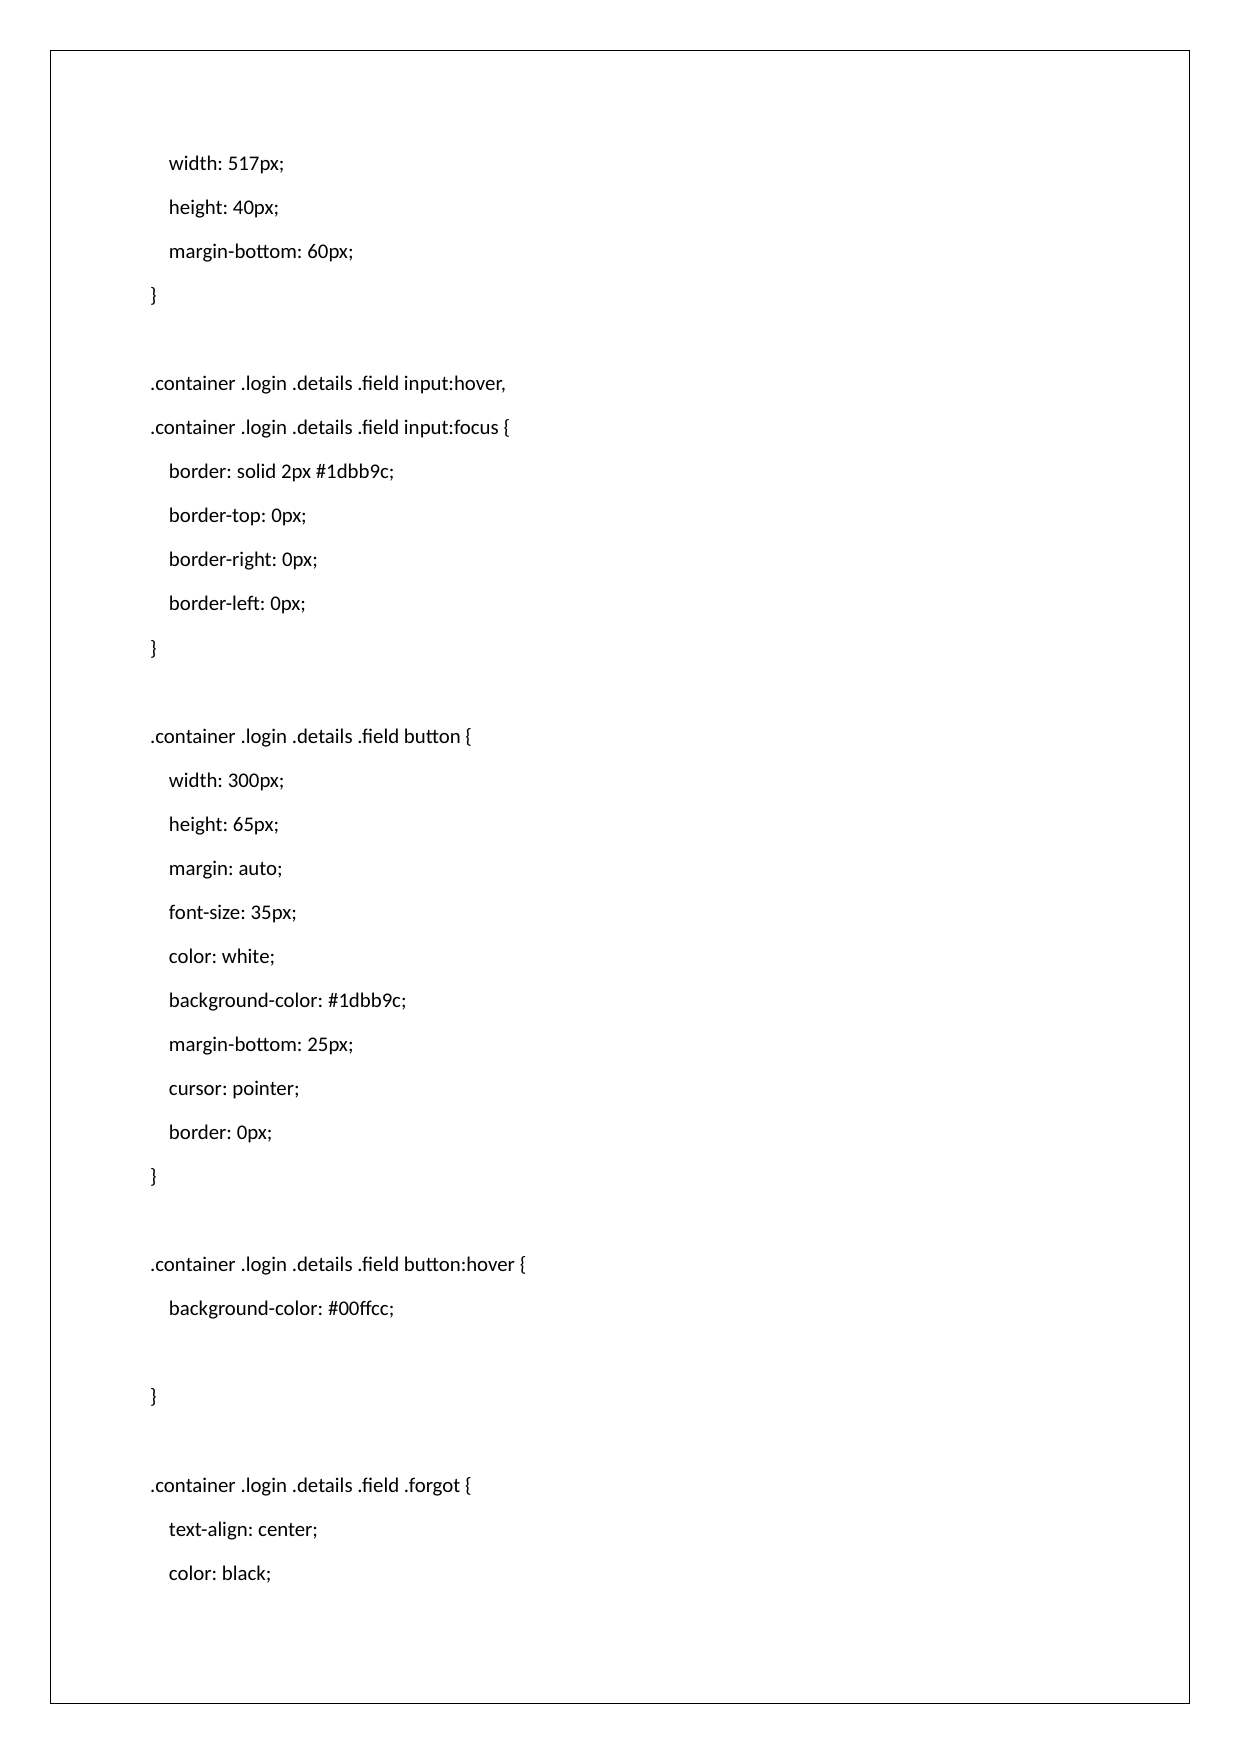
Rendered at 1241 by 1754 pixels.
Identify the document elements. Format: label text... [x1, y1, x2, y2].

text margin-bottom: 25px; [150, 1031, 1090, 1057]
text } [150, 635, 1090, 660]
text .container .login .details .field button { [150, 723, 1090, 748]
text } [150, 1163, 1090, 1189]
text .container .login .details .field input:hover, [150, 370, 1090, 396]
text text-align: center; [150, 1516, 1090, 1541]
text border-left: 0px; [150, 591, 1090, 616]
text .container .login .details .field input:focus { [150, 414, 1090, 440]
text border: 0px; [150, 1119, 1090, 1145]
text cursor: pointer; [150, 1075, 1090, 1101]
text width: 517px; [150, 150, 1090, 175]
text width: 300px; [150, 767, 1090, 792]
text .container .login .details .field button:hover { [150, 1252, 1090, 1277]
text margin: auto; [150, 855, 1090, 880]
text background-color: #1dbb9c; [150, 987, 1090, 1013]
text border-right: 0px; [150, 547, 1090, 572]
text } [150, 1384, 1090, 1409]
text margin-bottom: 60px; [150, 238, 1090, 263]
text color: white; [150, 943, 1090, 968]
text border: solid 2px #1dbb9c; [150, 458, 1090, 484]
text color: black; [150, 1560, 1090, 1585]
text height: 40px; [150, 194, 1090, 219]
text background-color: #00ffcc; [150, 1296, 1090, 1321]
text border-top: 0px; [150, 502, 1090, 528]
text } [150, 282, 1090, 308]
text font-size: 35px; [150, 899, 1090, 924]
text .container .login .details .field .forgot { [150, 1472, 1090, 1497]
text height: 65px; [150, 811, 1090, 836]
